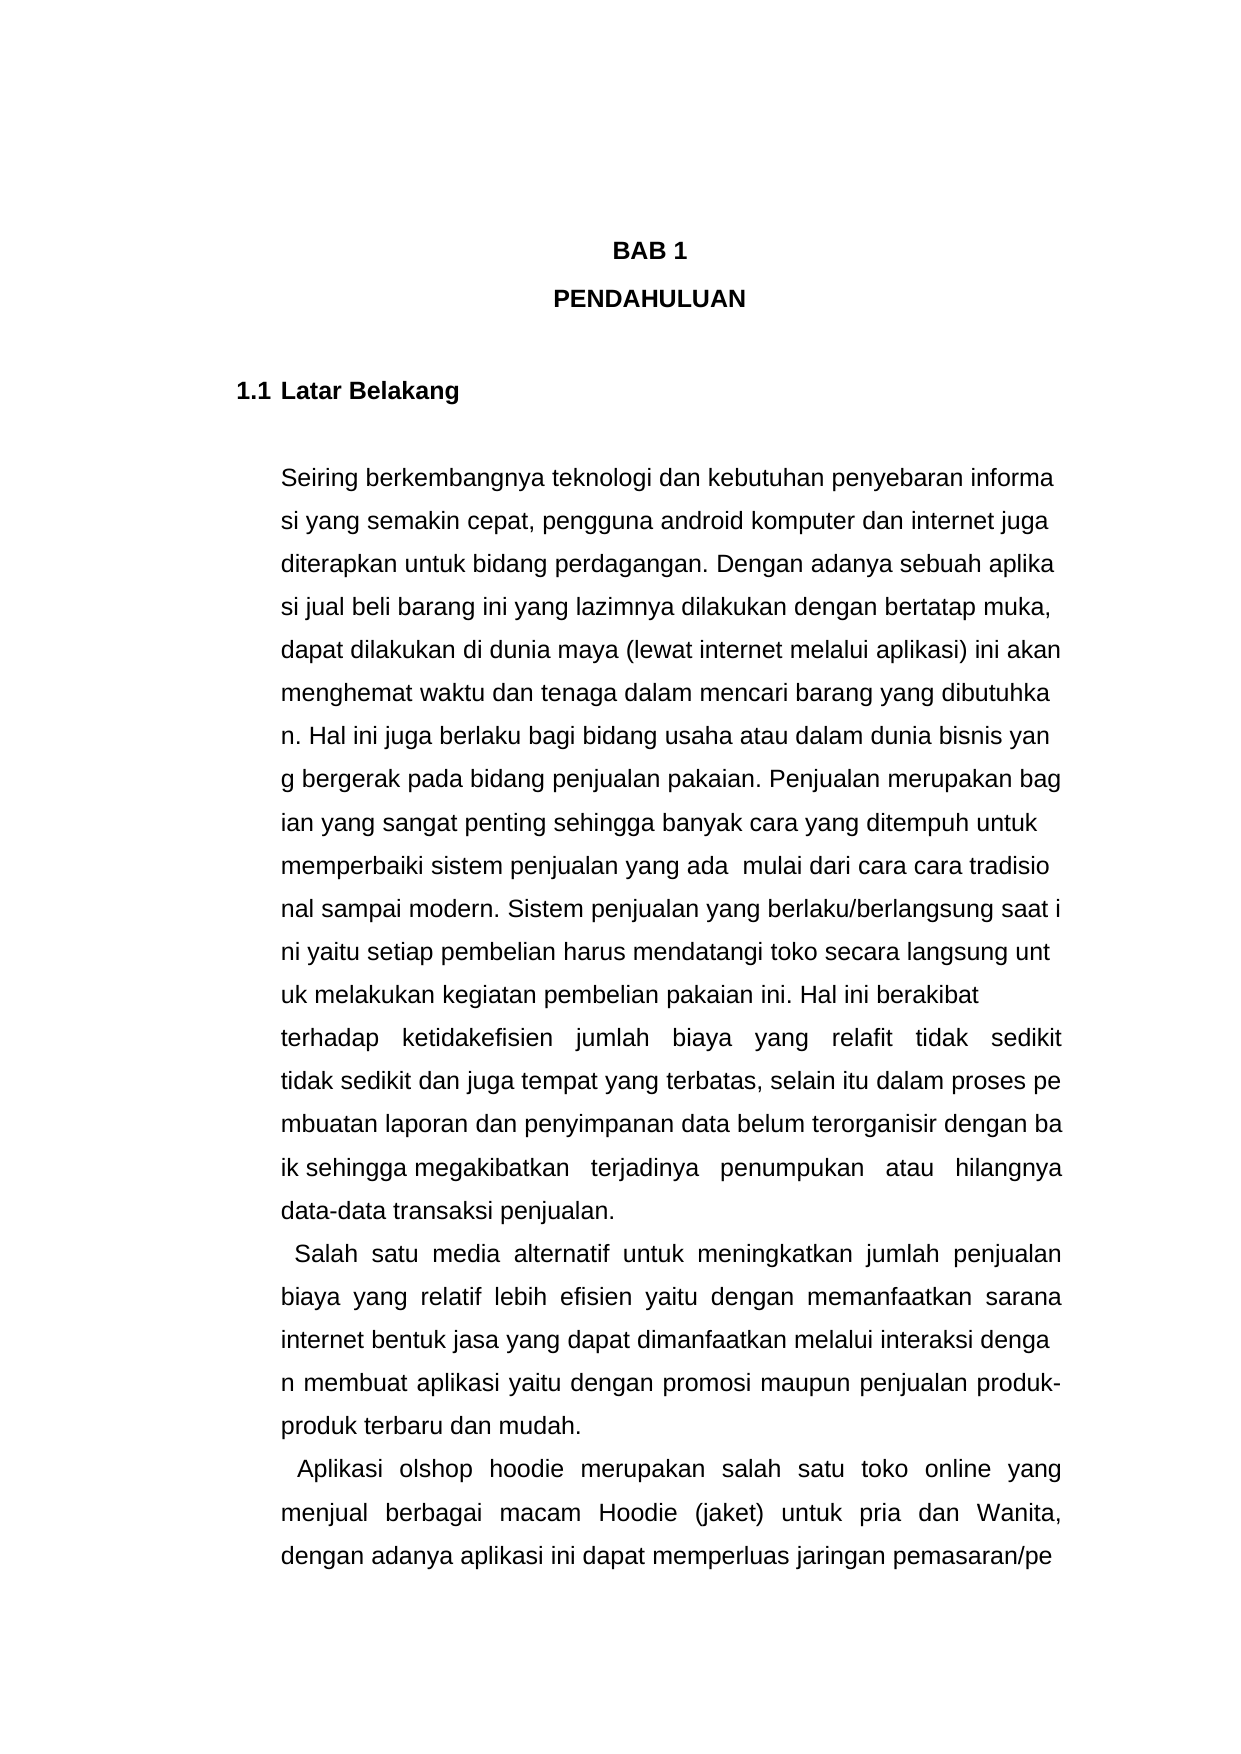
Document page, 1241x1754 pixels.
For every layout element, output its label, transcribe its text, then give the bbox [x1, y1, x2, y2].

list Seiring berkembangnya teknologi dan kebutuhan penyebaran informasi yang semakin cepat, pengguna android komputer dan internet juga diterapkan untuk bidang perdagangan. Dengan adanya sebuah aplikasi jual beli barang ini yang lazimnya dilakukan dengan bertatap muka, dapat dilakukan di dunia maya (lewat internet melalui aplikasi) ini akan menghemat waktu dan tenaga dalam mencari barang yang dibutuhkan. Hal ini juga berlaku bagi bidang usaha atau dalam dunia bisnis yang bergerak pada bidang penjualan pakaian. Penjualan merupakan bagian yang sangat penting sehingga banyak cara yang ditempuh untuk memperbaiki sistem penjualan yang ada mulai dari cara cara tradisional sampai modern. Sistem penjualan yang berlaku/berlangsung saat ini yaitu setiap pembelian harus mendatangi toko secara langsung untuk melakukan kegiatan pembelian pakaian ini. Hal ini berakibat terhadap ketidakefisien jumlah biaya yang relafit tidak sedikit tidak sedikit dan juga tempat yang terbatas, selain itu dalam proses pembuatan laporan dan penyimpanan data belum terorganisir dengan baik sehingga megakibatkan terjadinya penumpukan atau hilangnya data-data transaksi penjualan. [281, 463, 1063, 1224]
text PENDAHULUAN [236, 284, 1063, 313]
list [281, 1454, 1063, 1569]
list Latar Belakang [236, 376, 1063, 405]
text BAB 1 [236, 236, 1063, 265]
list Salah satu media alternatif untuk meningkatkan jumlah penjualan biaya yang relatif lebih efisien yaitu dengan memanfaatkan sarana internet bentuk jasa yang dapat dimanfaatkan melalui interaksi dengan membuat aplikasi yaitu dengan promosi maupun penjualan produk-produk terbaru dan mudah. [281, 1239, 1063, 1440]
